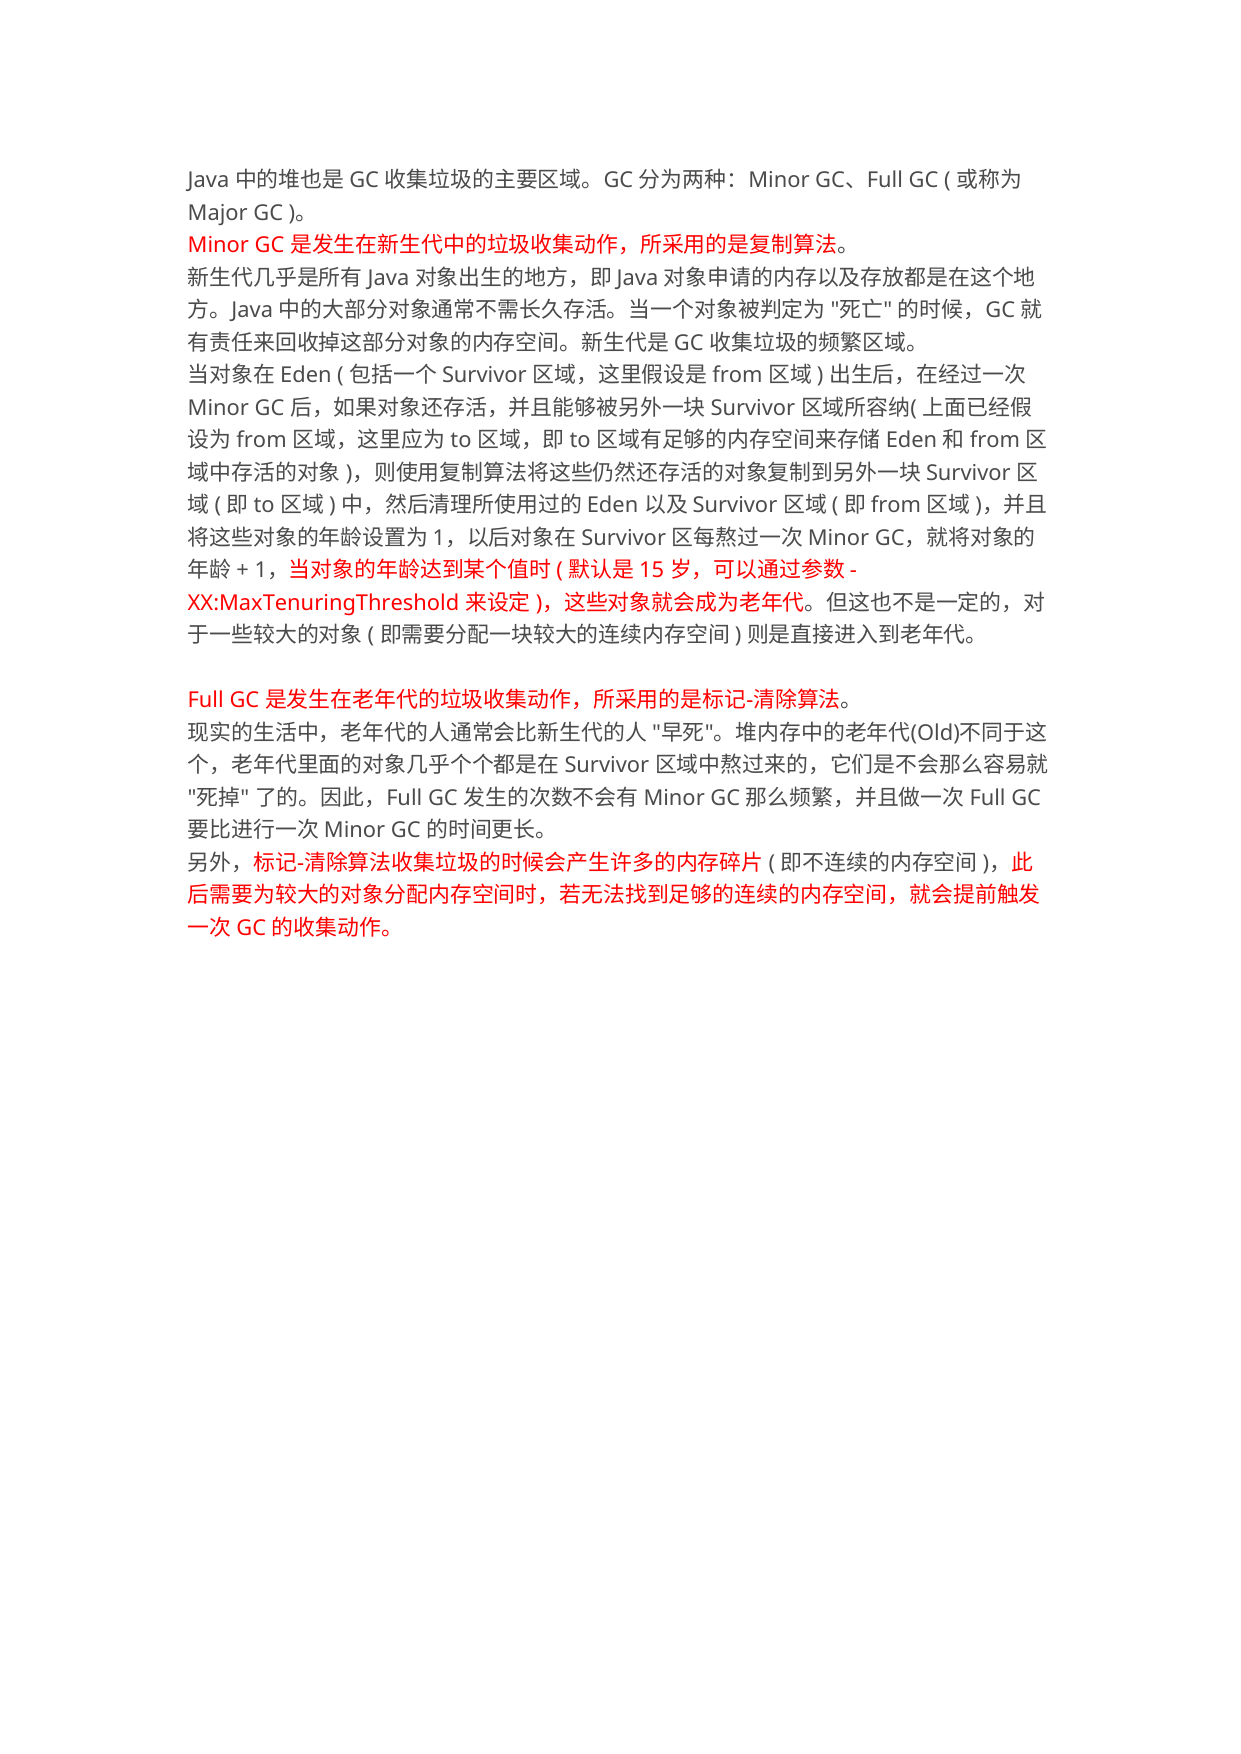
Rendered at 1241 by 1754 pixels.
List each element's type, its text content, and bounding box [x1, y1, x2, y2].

text Minor GC 是发生在新生代中的垃圾收集动作，所采用的是复制算法。 新生代几乎是所有 Java 对象出生的地方，即 Java 对象申请的内存以及存放都是在这个地方。Java 中的大部分对象通常不需长久存活。当一个对象被判定为 "死亡" 的时候，GC 就有责任来回收掉这部分对象的内存空间。新生代是 GC 收集垃圾的频繁区域。 [187, 227, 1053, 357]
text Java 中的堆也是 GC 收集垃圾的主要区域。GC 分为两种：Minor GC、Full GC ( 或称为 Major GC )。 [187, 162, 1053, 227]
text 当对象在 Eden ( 包括一个 Survivor 区域，这里假设是 from 区域 ) 出生后，在经过一次 Minor GC 后，如果对象还存活，并且能够被另外一块 Survivor 区域所容纳( 上面已经假设为 from 区域，这里应为 to 区域，即 to 区域有足够的内存空间来存储 Eden 和 from 区域中存活的对象 )，则使用复制算法将这些仍然还存活的对象复制到另外一块 Survivor 区域 ( 即 to 区域 ) 中，然后清理所使用过的 Eden 以及 Survivor 区域 ( 即 from 区域 )，并且将这些对象的年龄设置为1，以后对象在 Survivor 区每熬过一次 Minor GC，就将对象的年龄 + 1，当对象的年龄达到某个值时 ( 默认是 15 岁，可以通过参数 -XX:MaxTenuringThreshold 来设定 )，这些对象就会成为老年代。但这也不是一定的，对于一些较大的对象 ( 即需要分配一块较大的连续内存空间 ) 则是直接进入到老年代。 [187, 357, 1053, 649]
text Full GC 是发生在老年代的垃圾收集动作，所采用的是标记-清除算法。 现实的生活中，老年代的人通常会比新生代的人 "早死"。堆内存中的老年代(Old)不同于这个，老年代里面的对象几乎个个都是在 Survivor 区域中熬过来的，它们是不会那么容易就 "死掉" 了的。因此，Full GC 发生的次数不会有 Minor GC 那么频繁，并且做一次 Full GC 要比进行一次 Minor GC 的时间更长。 另外，标记-清除算法收集垃圾的时候会产生许多的内存碎片 ( 即不连续的内存空间 )，此后需要为较大的对象分配内存空间时，若无法找到足够的连续的内存空间，就会提前触发一次 GC 的收集动作。 [187, 649, 1053, 942]
